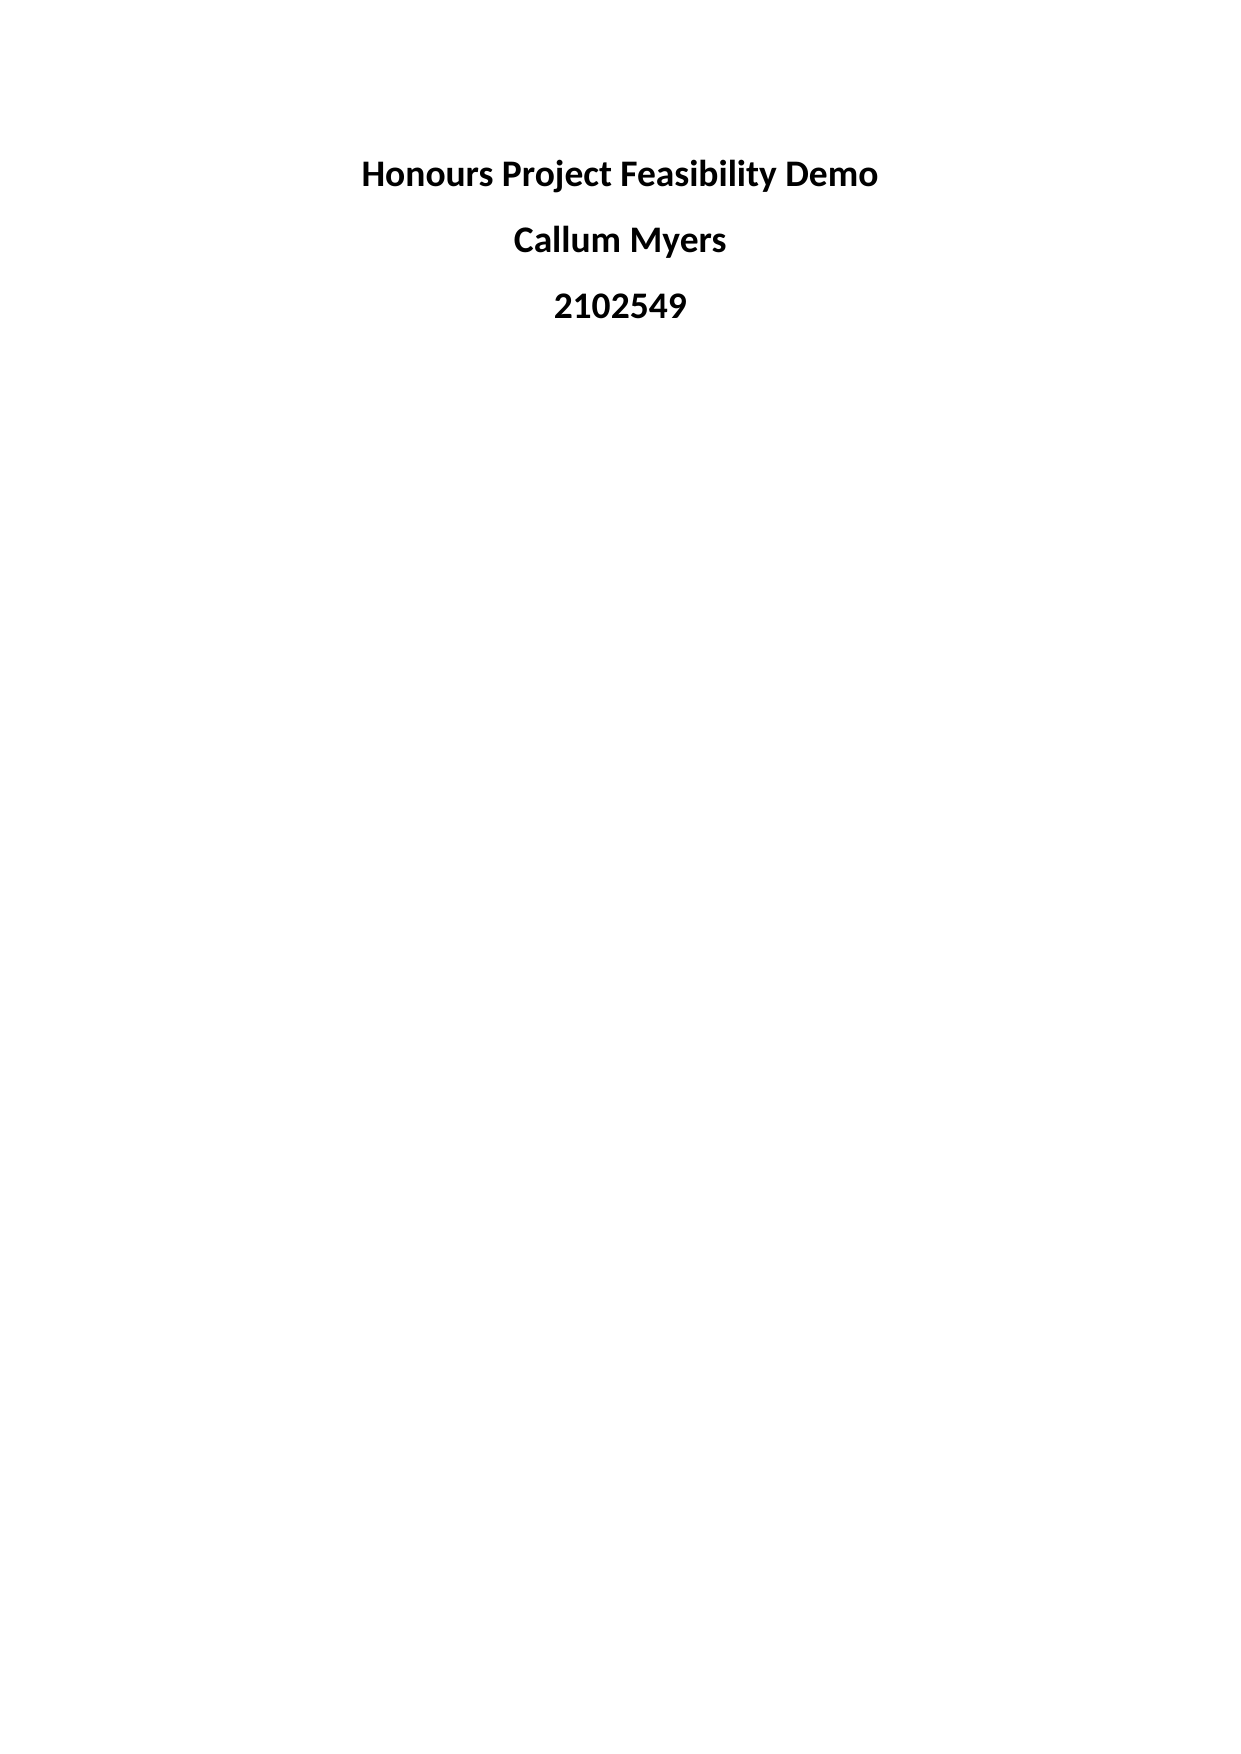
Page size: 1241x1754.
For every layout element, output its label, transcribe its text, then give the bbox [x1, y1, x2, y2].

text Callum Myers [150, 216, 1090, 262]
text Honours Project Feasibility Demo [150, 150, 1090, 196]
text 2102549 [150, 282, 1090, 328]
